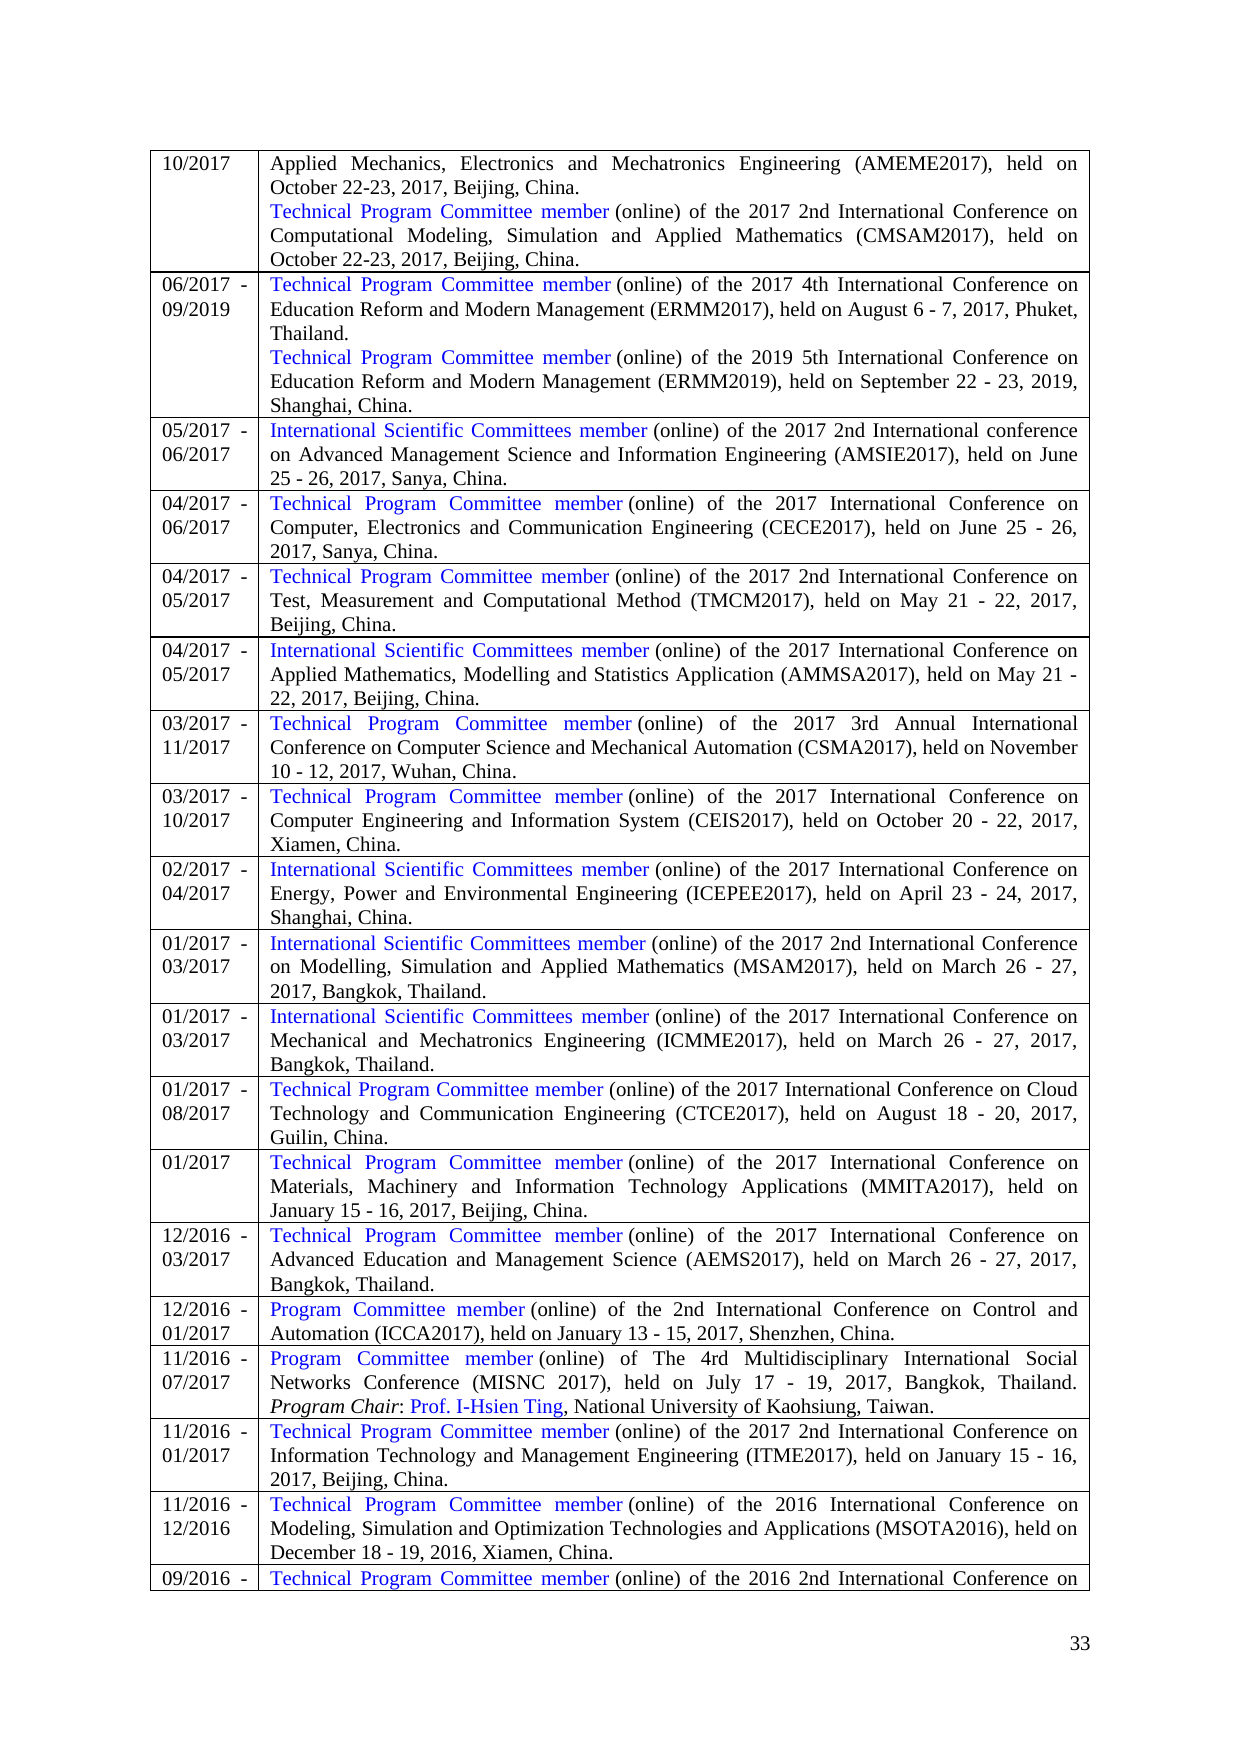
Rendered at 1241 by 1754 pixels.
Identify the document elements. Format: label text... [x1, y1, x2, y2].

table_cell 11/2016 - 01/2017 [151, 1419, 258, 1491]
table_cell 01/2017 - 03/2017 [151, 930, 258, 1003]
table_cell International Scientific Committees member (online) of the 2017 International Conference on Mechanical and Mechatronics Engineering (ICMME2017), held on March 26 - 27, 2017, Bangkok, Thailand. [259, 1004, 1089, 1076]
table_cell 12/2016 - 01/2017 [151, 1297, 258, 1345]
table_cell International Scientific Committees member (online) of the 2017 2nd International Conference on Modelling, Simulation and Applied Mathematics (MSAM2017), held on March 26 - 27, 2017, Bangkok, Thailand. [259, 930, 1089, 1003]
table_cell International Scientific Committees member (online) of the 2017 International Conference on Applied Mathematics, Modelling and Statistics Application (AMMSA2017), held on May 21 - 22, 2017, Beijing, China. [259, 638, 1089, 710]
table_cell Technical Program Committee member (online) of the 2017 2nd International Conference on Test, Measurement and Computational Method (TMCM2017), held on May 21 - 22, 2017, Beijing, China. [259, 564, 1089, 636]
table_cell 04/2017 - 05/2017 [151, 638, 258, 710]
table_cell International Scientific Committees member (online) of the 2017 International Conference on Energy, Power and Environmental Engineering (ICEPEE2017), held on April 23 - 24, 2017, Shanghai, China. [259, 857, 1089, 929]
table_cell 02/2017 - 04/2017 [151, 857, 258, 929]
table_cell 11/2016 - 12/2016 [151, 1492, 258, 1564]
table_cell Technical Program Committee member (online) of the 2017 International Conference on Cloud Technology and Communication Engineering (CTCE2017), held on August 18 - 20, 2017, Guilin, China. [259, 1077, 1089, 1149]
table_cell 04/2017 - 05/2017 [151, 564, 258, 636]
table_cell 04/2017 - 06/2017 [151, 491, 258, 563]
table_cell Technical Program Committee member (online) of the 2017 3rd Annual International Conference on Computer Science and Mechanical Automation (CSMA2017), held on November 10 - 12, 2017, Wuhan, China. [259, 711, 1089, 783]
table_cell 03/2017 - 11/2017 [151, 711, 258, 783]
table_cell 06/2017 - 09/2019 [151, 273, 258, 417]
table_cell Technical Program Committee member (online) of the 2017 International Conference on Computer Engineering and Information System (CEIS2017), held on October 20 - 22, 2017, Xiamen, China. [259, 784, 1089, 856]
table_cell 01/2017 [151, 1150, 258, 1222]
table_cell 11/2016 - 07/2017 [151, 1346, 258, 1418]
table_cell Technical Program Committee member (online) of the 2017 International Conference on Materials, Machinery and Information Technology Applications (MMITA2017), held on January 15 - 16, 2017, Beijing, China. [259, 1150, 1089, 1222]
table_cell 12/2016 - 03/2017 [151, 1223, 258, 1296]
table_cell 01/2017 - 08/2017 [151, 1077, 258, 1149]
table_cell 08/2017 - 10/2017 [151, 151, 258, 271]
table_cell 05/2017 - 06/2017 [151, 418, 258, 490]
table_cell 09/2016 - 12/2016 [151, 1565, 258, 1589]
table_cell 03/2017 - 10/2017 [151, 784, 258, 856]
table_cell 01/2017 - 03/2017 [151, 1004, 258, 1076]
